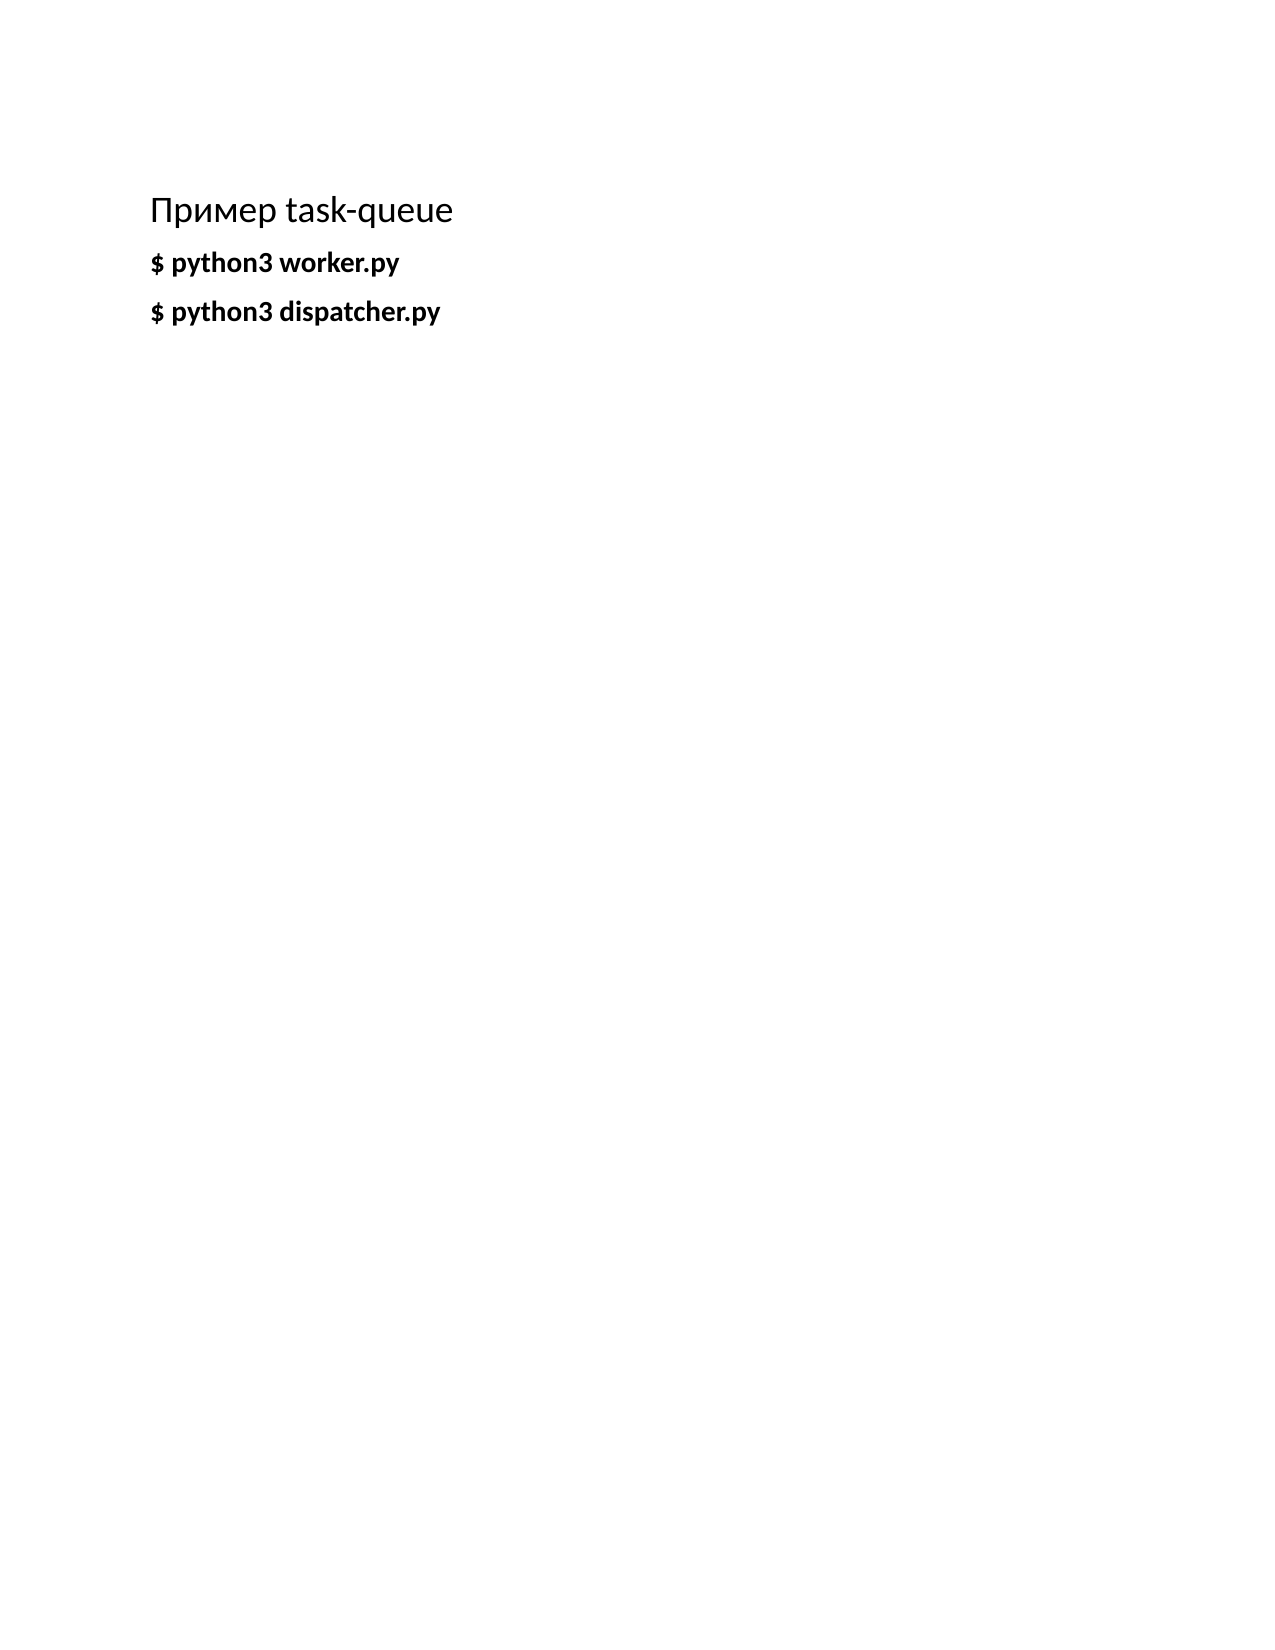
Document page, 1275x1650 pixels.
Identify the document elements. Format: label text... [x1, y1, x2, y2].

text Пример task-queue [150, 199, 1125, 228]
text $ python3 worker.py [150, 249, 1125, 278]
text $ python3 dispatcher.py [150, 299, 1125, 327]
